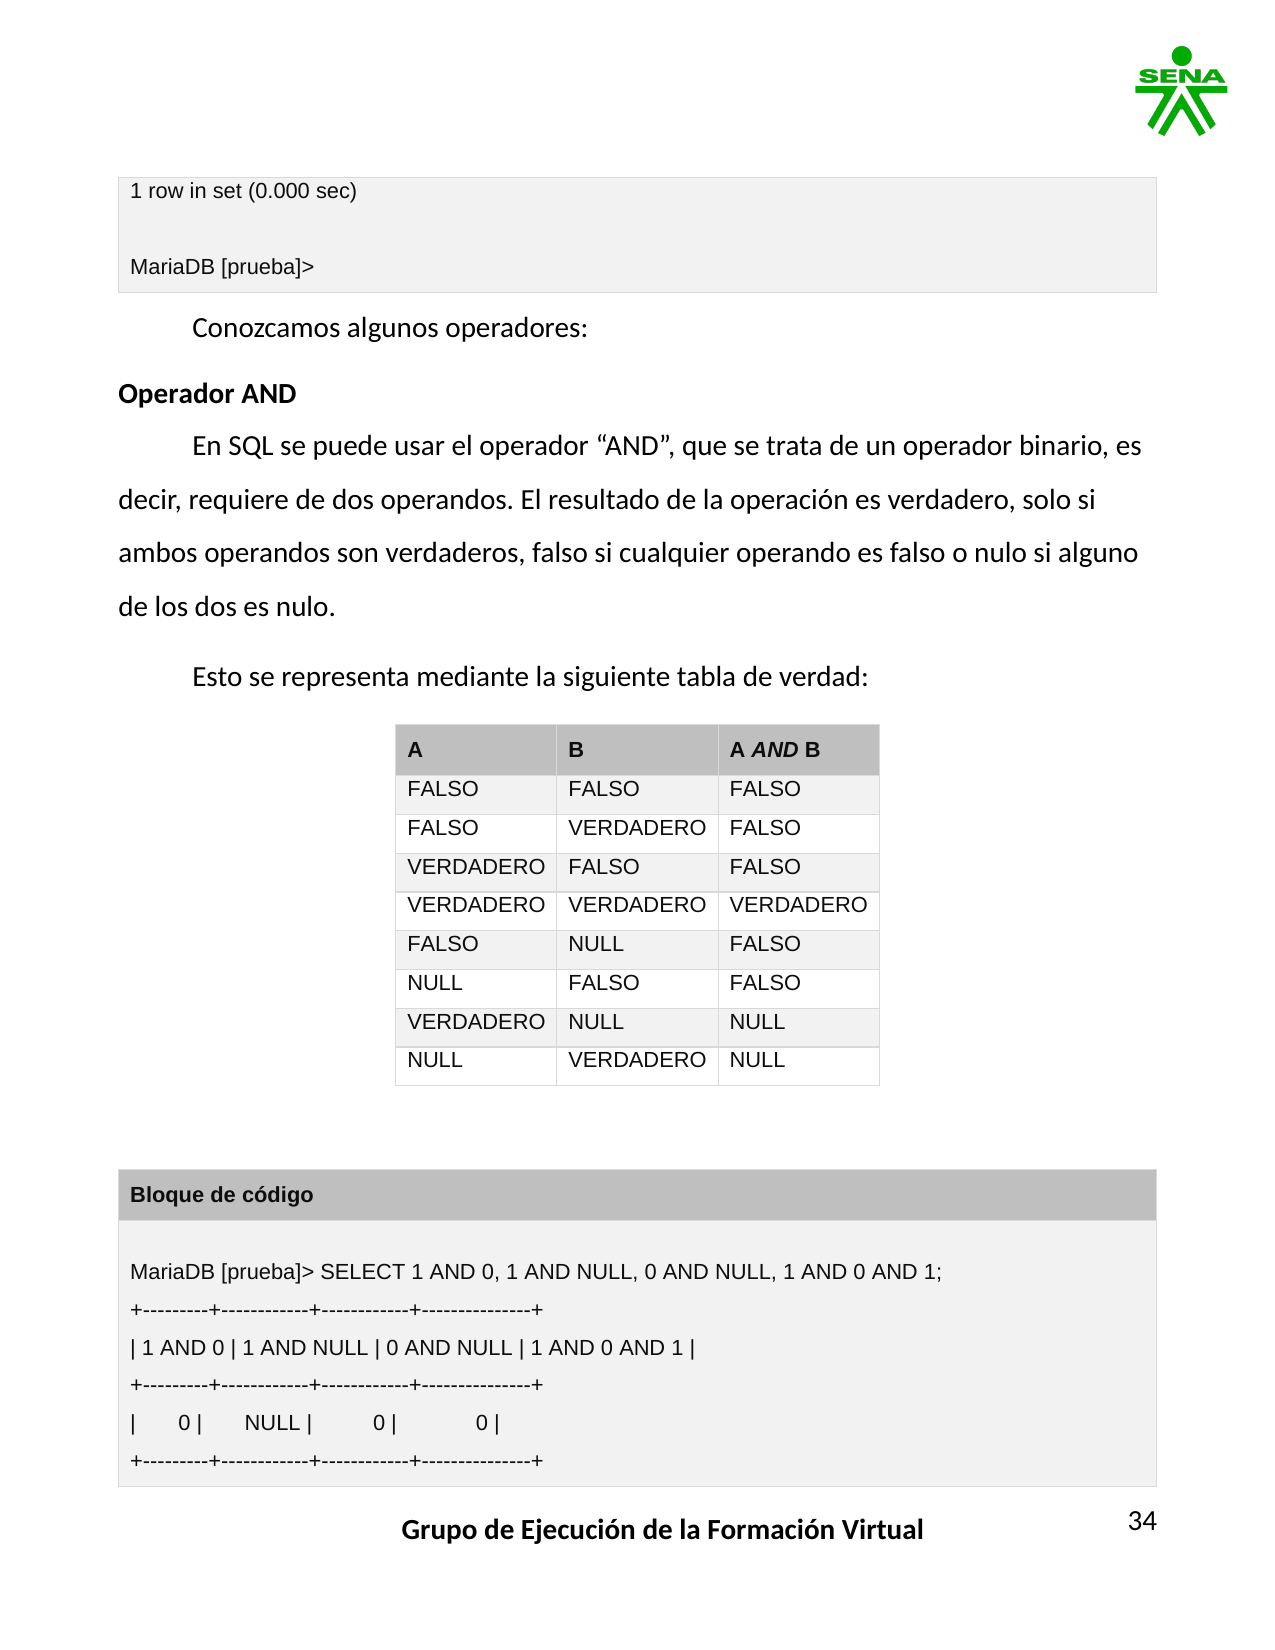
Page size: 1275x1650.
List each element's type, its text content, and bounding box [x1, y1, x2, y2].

text En SQL se puede usar el operador “AND”, que se trata de un operador binario, es decir, requiere de dos operandos. El resultado de la operación es verdadero, solo si ambos operandos son verdaderos, falso si cualquier operando es falso o nulo si alguno de los dos es nulo. [118, 427, 1157, 623]
subtitle Operador AND [118, 375, 1157, 411]
table_cell FALSO [557, 970, 718, 1008]
table_cell FALSO [396, 931, 556, 969]
table_cell VERDADERO [719, 893, 879, 930]
table_cell FALSO [719, 931, 879, 969]
text Conozcamos algunos operadores: [118, 309, 1157, 345]
table_cell FALSO [396, 776, 556, 814]
table_cell FALSO [719, 815, 879, 853]
table_cell FALSO [719, 854, 879, 891]
table_cell NULL [396, 970, 556, 1008]
table_cell VERDADERO [557, 1048, 718, 1085]
table_cell NULL [557, 931, 718, 969]
table_cell VERDADERO [557, 815, 718, 853]
text Esto se representa mediante la siguiente tabla de verdad: [118, 658, 1157, 693]
table_cell FALSO [396, 815, 556, 853]
table_cell NULL [719, 1009, 879, 1046]
table_header A AND B [719, 725, 879, 775]
table_cell NULL [719, 1048, 879, 1085]
table_cell FALSO [719, 970, 879, 1008]
table_cell NULL [557, 1009, 718, 1046]
table_header A [396, 725, 556, 775]
table_cell FALSO [557, 776, 718, 814]
table_cell VERDADERO [396, 893, 556, 930]
table_header B [557, 725, 718, 775]
table_header Bloque de código [119, 1170, 1156, 1220]
picture [1135, 46, 1228, 136]
table_cell NULL [396, 1048, 556, 1085]
table_cell FALSO [719, 776, 879, 814]
table_cell VERDADERO [396, 1009, 556, 1046]
table_cell VERDADERO [396, 854, 556, 891]
table_cell FALSO [557, 854, 718, 891]
table_cell VERDADERO [557, 893, 718, 930]
